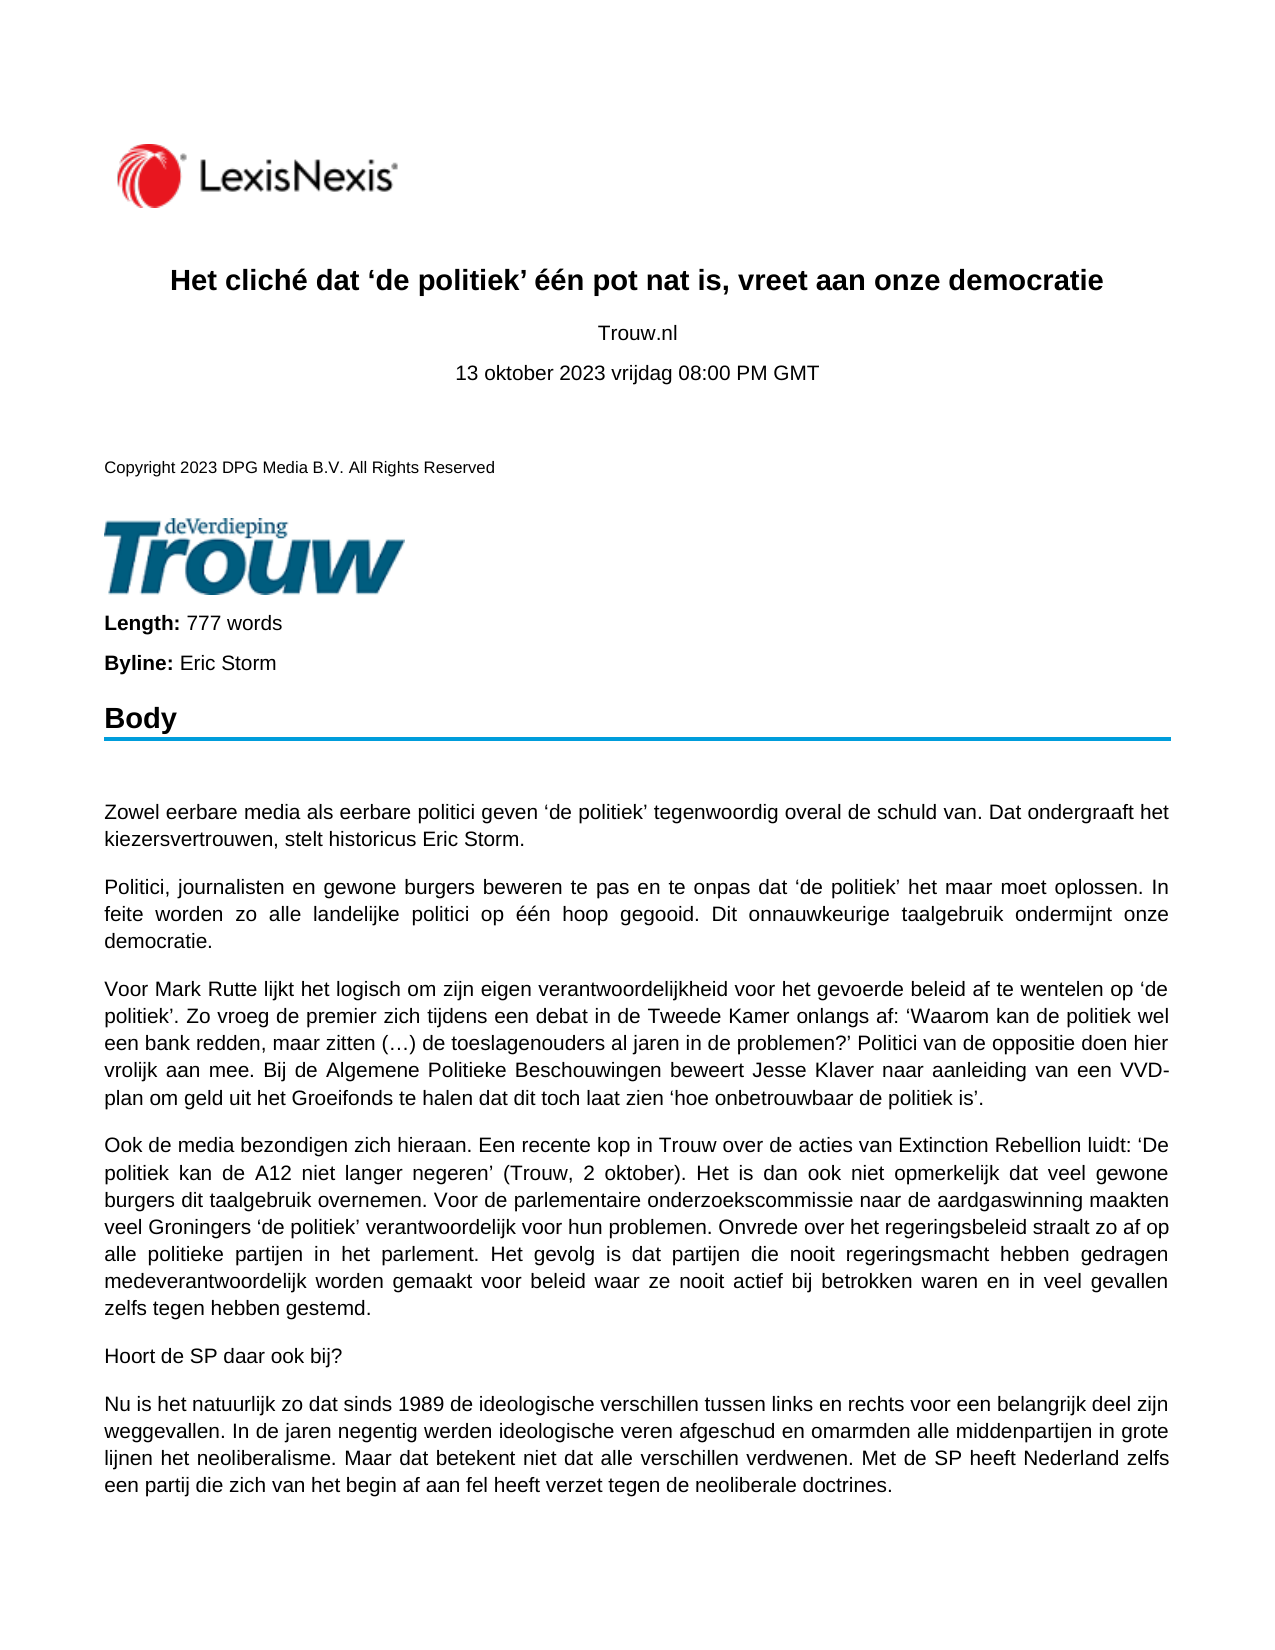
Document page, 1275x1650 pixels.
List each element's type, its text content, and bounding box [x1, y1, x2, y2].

text Voor Mark Rutte lijkt het logisch om zijn eigen verantwoordelijkheid voor het gevoerde beleid af te wentelen op ‘de politiek’. Zo vroeg de premier zich tijdens een debat in de Tweede Kamer onlangs af: ‘Waarom kan de politiek wel een bank redden, maar zitten (…) de toeslagenouders al jaren in de problemen?’ Politici van de oppositie doen hier vrolijk aan mee. Bij de Algemene Politieke Beschouwingen beweert Jesse Klaver naar aanleiding van een VVD-plan om geld uit het Groeifonds te halen dat dit toch laat zien ‘hoe onbetrouwbaar de politiek is’. [104, 974, 1171, 1109]
text Hoort de SP daar ook bij? [104, 1341, 1171, 1368]
text Nu is het natuurlijk zo dat sinds 1989 de ideologische verschillen tussen links en rechts voor een belangrijk deel zijn weggevallen. In de jaren negentig werden ideologische veren afgeschud en omarmden alle middenpartijen in grote lijnen het neoliberalisme. Maar dat betekent niet dat alle verschillen verdwenen. Met de SP heeft Nederland zelfs een partij die zich van het begin af aan fel heeft verzet tegen de neoliberale doctrines. [104, 1388, 1171, 1497]
text Body [104, 699, 1171, 735]
text 13 oktober 2023 vrijdag 08:00 PM GMT [104, 357, 1171, 384]
picture [104, 144, 412, 208]
picture [203, 551, 227, 582]
picture [104, 518, 405, 595]
subtitle Het cliché dat ‘de politiek’ één pot nat is, vreet aan onze democratie [104, 261, 1171, 297]
text Politici, journalisten en gewone burgers beweren te pas en te onpas dat ‘de politiek’ het maar moet oplossen. In feite worden zo alle landelijke politici op één hoop gegooid. Dit onnauwkeurige taalgebruik ondermijnt onze democratie. [104, 872, 1171, 953]
text Copyright 2023 DPG Media B.V. All Rights Reserved [104, 426, 1171, 477]
text Zowel eerbare media als eerbare politici geven ‘de politiek’ tegenwoordig overal de schuld van. Dat ondergraaft het kiezersvertrouwen, stelt historicus Eric Storm. [104, 797, 1171, 851]
text Length: 777 words [104, 608, 1171, 635]
text Byline: Eric Storm [104, 647, 1171, 674]
text Ook de media bezondigen zich hieraan. Een recente kop in Trouw over de acties van Extinction Rebellion luidt: ‘De politiek kan de A12 niet langer negeren’ (Trouw, 2 oktober). Het is dan ook niet opmerkelijk dat veel gewone burgers dit taalgebruik overnemen. Voor de parlementaire onderzoekscommissie naar de aardgaswinning maakten veel Groningers ‘de politiek’ verantwoordelijk voor hun problemen. Onvrede over het regeringsbeleid straalt zo af op alle politieke partijen in het parlement. Het gevolg is dat partijen die nooit regeringsmacht hebben gedragen medeverantwoordelijk worden gemaakt voor beleid waar ze nooit actief bij betrokken waren en in veel gevallen zelfs tegen hebben gestemd. [104, 1130, 1171, 1320]
text Trouw.nl [104, 318, 1171, 345]
